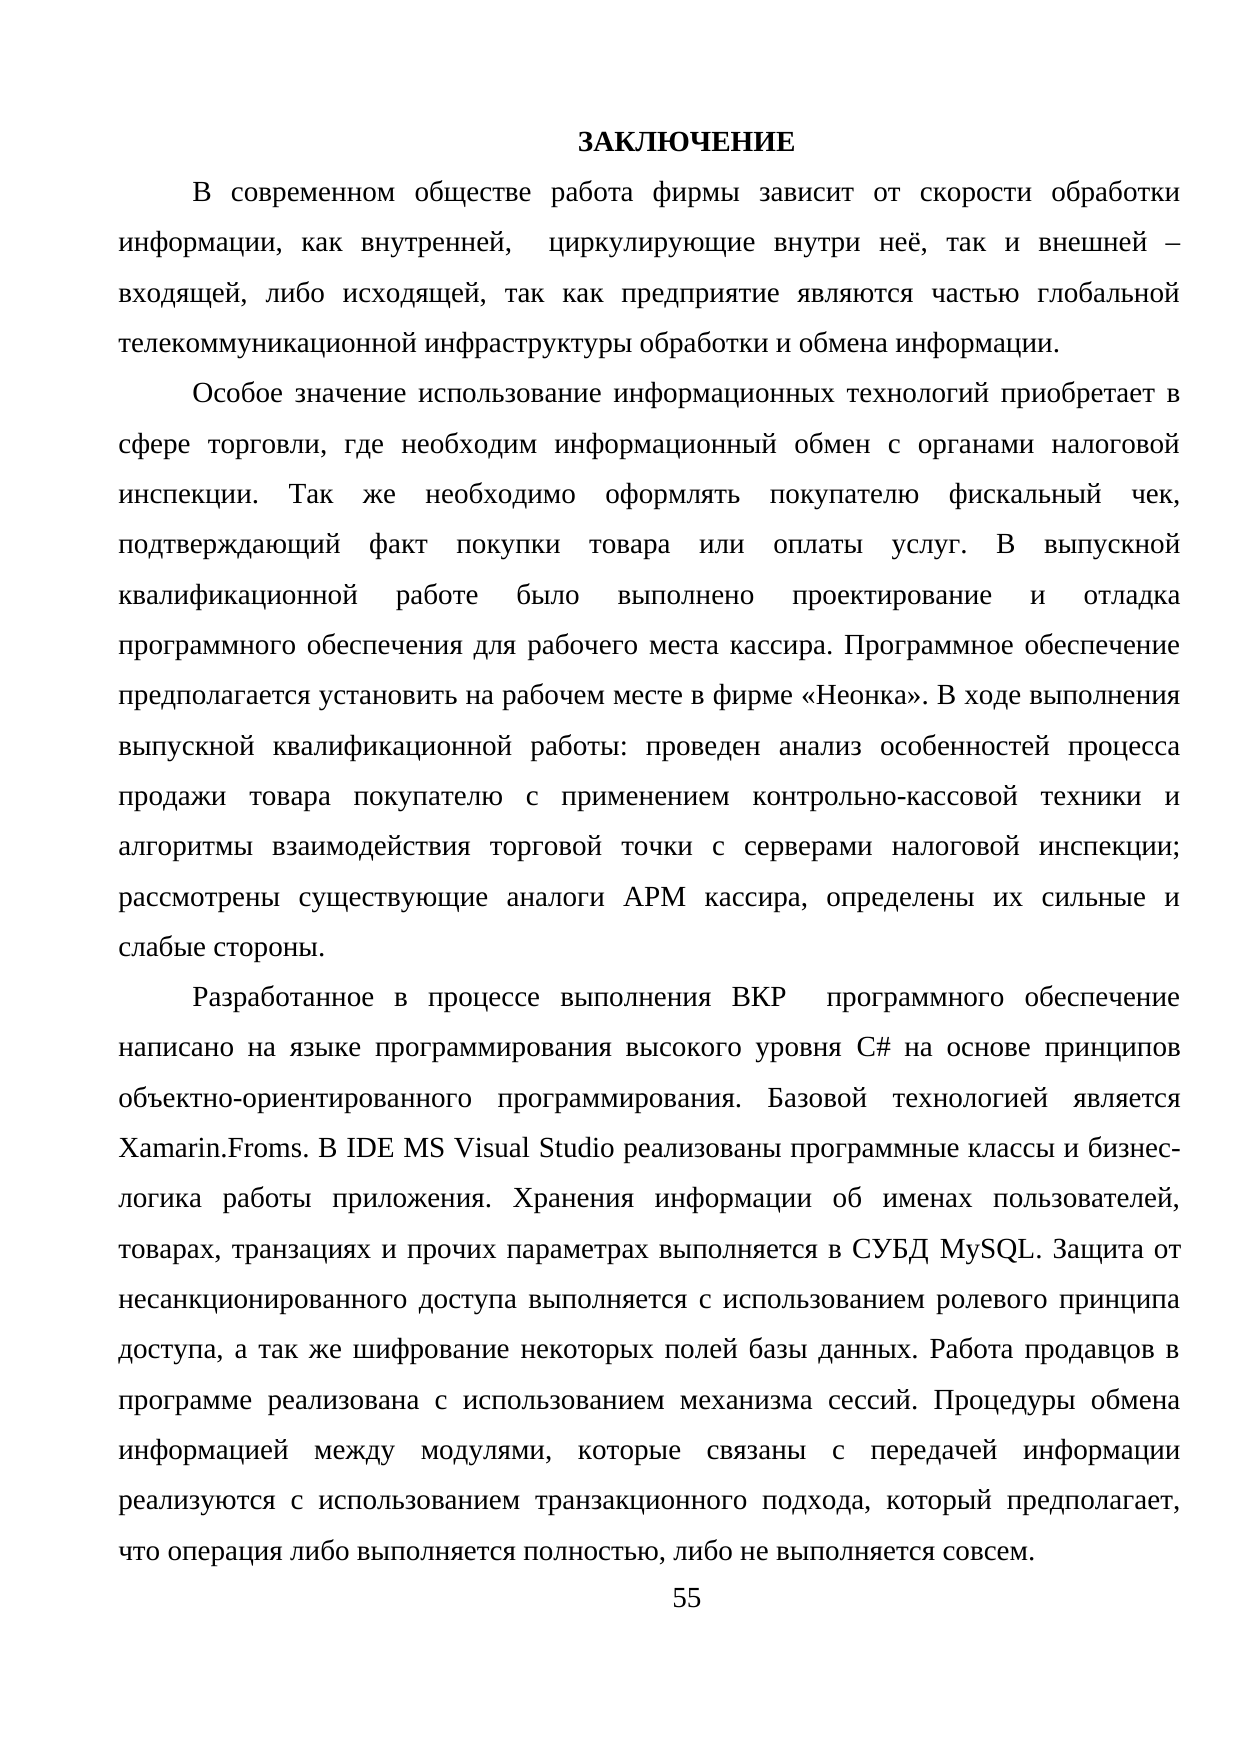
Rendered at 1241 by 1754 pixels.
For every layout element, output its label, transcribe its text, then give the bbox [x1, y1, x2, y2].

subtitle ЗАКЛЮЧЕНИЕ [118, 124, 1181, 157]
text В современном обществе работа фирмы зависит от скорости обработки информации, как внутренней, циркулирующие внутри неё, так и внешней – входящей, либо исходящей, так как предприятие являются частью глобальной телекоммуникационной инфраструктуры обработки и обмена информации. [118, 174, 1181, 359]
text Разработанное в процессе выполнения ВКР программного обеспечение написано на языке программирования высокого уровня C# на основе принципов объектно-ориентированного программирования. Базовой технологией является Xamarin.Froms. В IDE MS Visual Studio реализованы программные классы и бизнес-логика работы приложения. Хранения информации об именах пользователей, товарах, транзациях и прочих параметрах выполняется в СУБД MySQL. Защита от несанкционированного доступа выполняется с использованием ролевого принципа доступа, а так же шифрование некоторых полей базы данных. Работа продавцов в программе реализована с использованием механизма сессий. Процедуры обмена информацией между модулями, которые связаны с передачей информации реализуются с использованием транзакционного подхода, который предполагает, что операция либо выполняется полностью, либо не выполняется совсем. [118, 979, 1181, 1566]
text Особое значение использование информационных технологий приобретает в сфере торговли, где необходим информационный обмен с органами налоговой инспекции. Так же необходимо оформлять покупателю фискальный чек, подтверждающий факт покупки товара или оплаты услуг. В выпускной квалификационной работе было выполнено проектирование и отладка программного обеспечения для рабочего места кассира. Программное обеспечение предполагается установить на рабочем месте в фирме «Неонка». В ходе выполнения выпускной квалификационной работы: проведен анализ особенностей процесса продажи товара покупателю с применением контрольно-кассовой техники и алгоритмы взаимодействия торговой точки с серверами налоговой инспекции; рассмотрены существующие аналоги АРМ кассира, определены их сильные и слабые стороны. [118, 376, 1181, 962]
